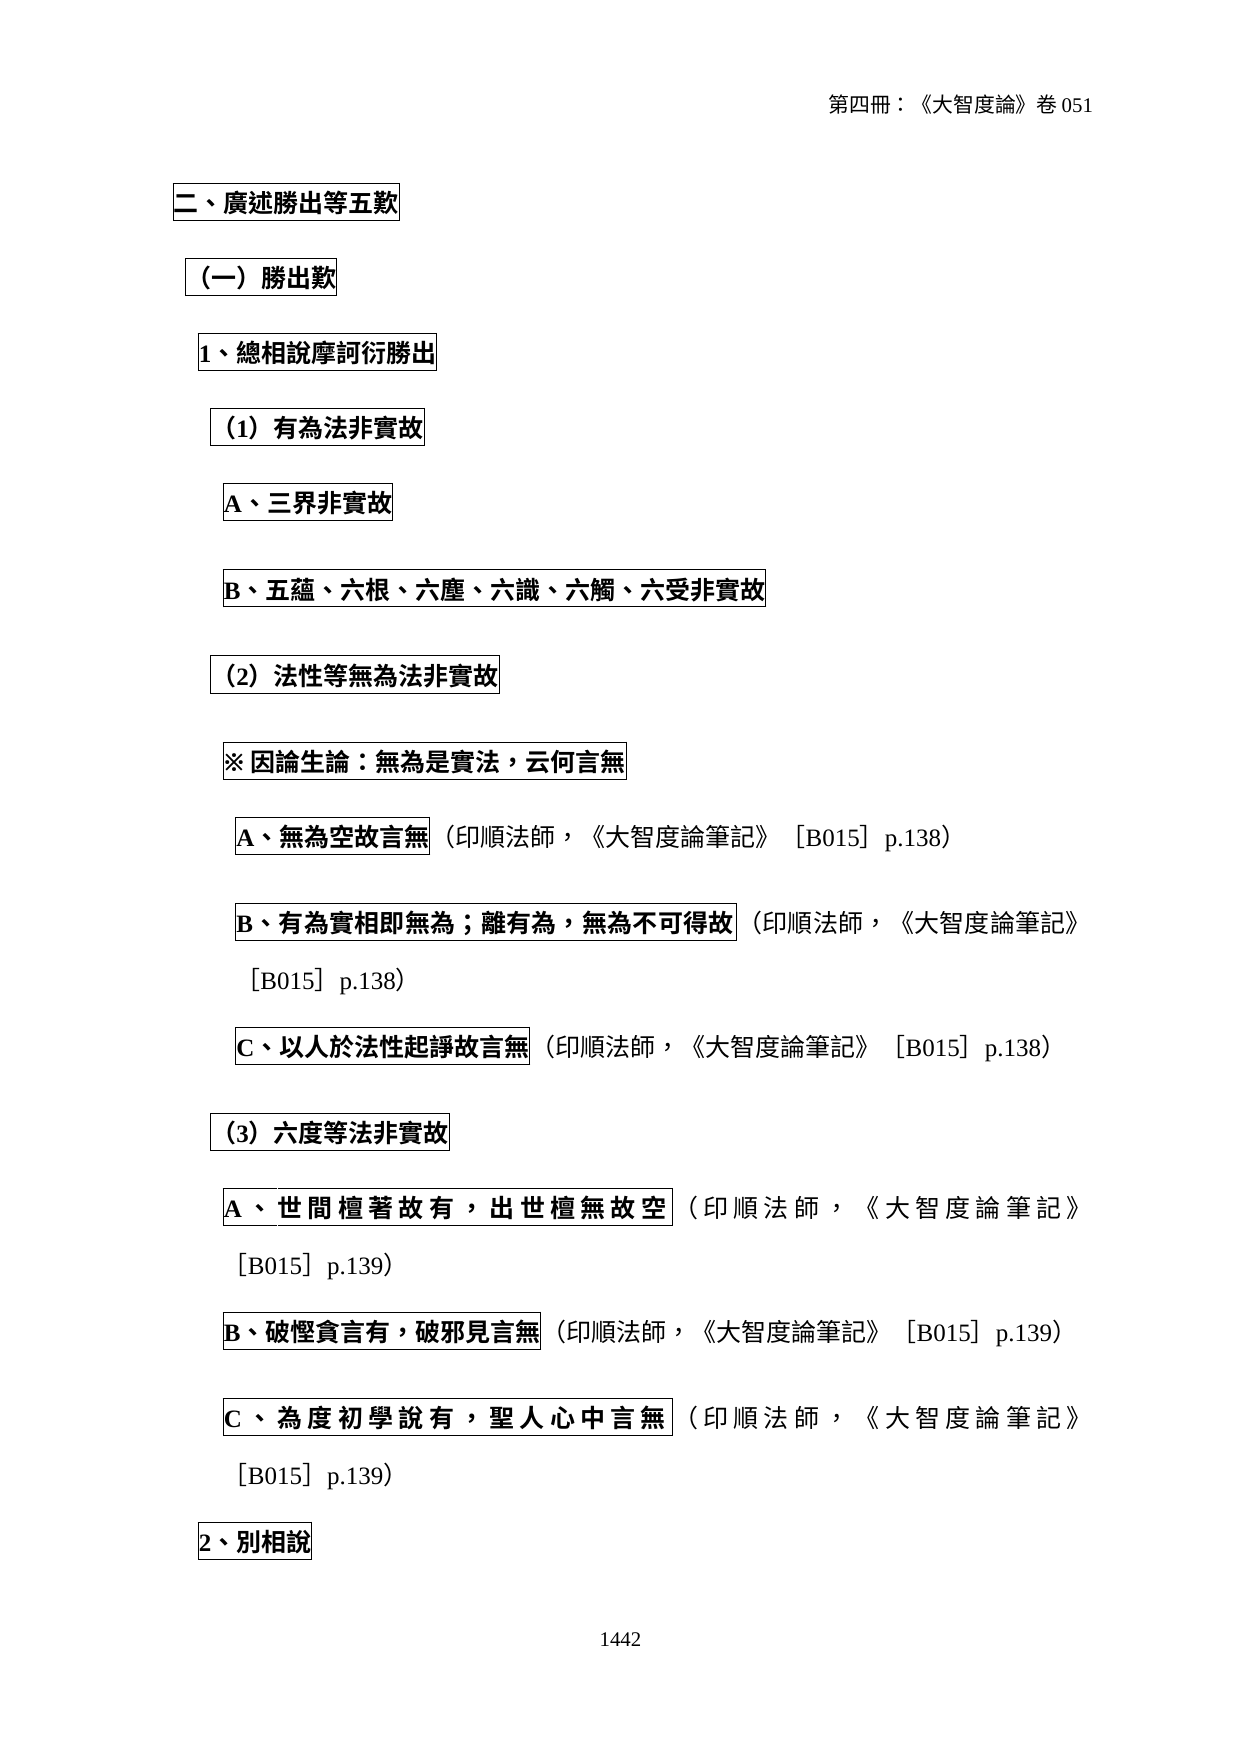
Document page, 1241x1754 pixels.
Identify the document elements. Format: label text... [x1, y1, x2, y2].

text B、破慳貪言有，破邪見言無（印順法師，《大智度論筆記》［B015］p.139） [223, 1293, 1092, 1368]
text （1）有為法非實故 [210, 389, 1092, 464]
text B、五蘊、六根、六塵、六識、六觸、六受非實故 [223, 551, 1092, 626]
text 1、總相說摩訶衍勝出 [198, 314, 1092, 389]
text A、無為空故言無（印順法師，《大智度論筆記》［B015］p.138） [235, 798, 1092, 873]
text （3）六度等法非實故 [210, 1094, 1092, 1169]
text C、以人於法性起諍故言無（印順法師，《大智度論筆記》［B015］p.138） [235, 1008, 1092, 1083]
text （一）勝出歎 [185, 239, 1092, 314]
text 二、廣述勝出等五歎 [173, 164, 1092, 239]
text A、三界非實故 [223, 464, 1092, 539]
text A、世間檀著故有，出世檀無故空（印順法師，《大智度論筆記》［B015］p.139） [223, 1169, 1092, 1282]
text C、為度初學說有，聖人心中言無（印順法師，《大智度論筆記》［B015］p.139） [223, 1379, 1092, 1492]
text （2）法性等無為法非實故 [210, 637, 1092, 712]
text B、有為實相即無為；離有為，無為不可得故（印順法師，《大智度論筆記》［B015］p.138） [235, 884, 1092, 997]
text ※ 因論生論：無為是實法，云何言無 [223, 723, 1092, 798]
text 2、別相說 [198, 1503, 1092, 1578]
